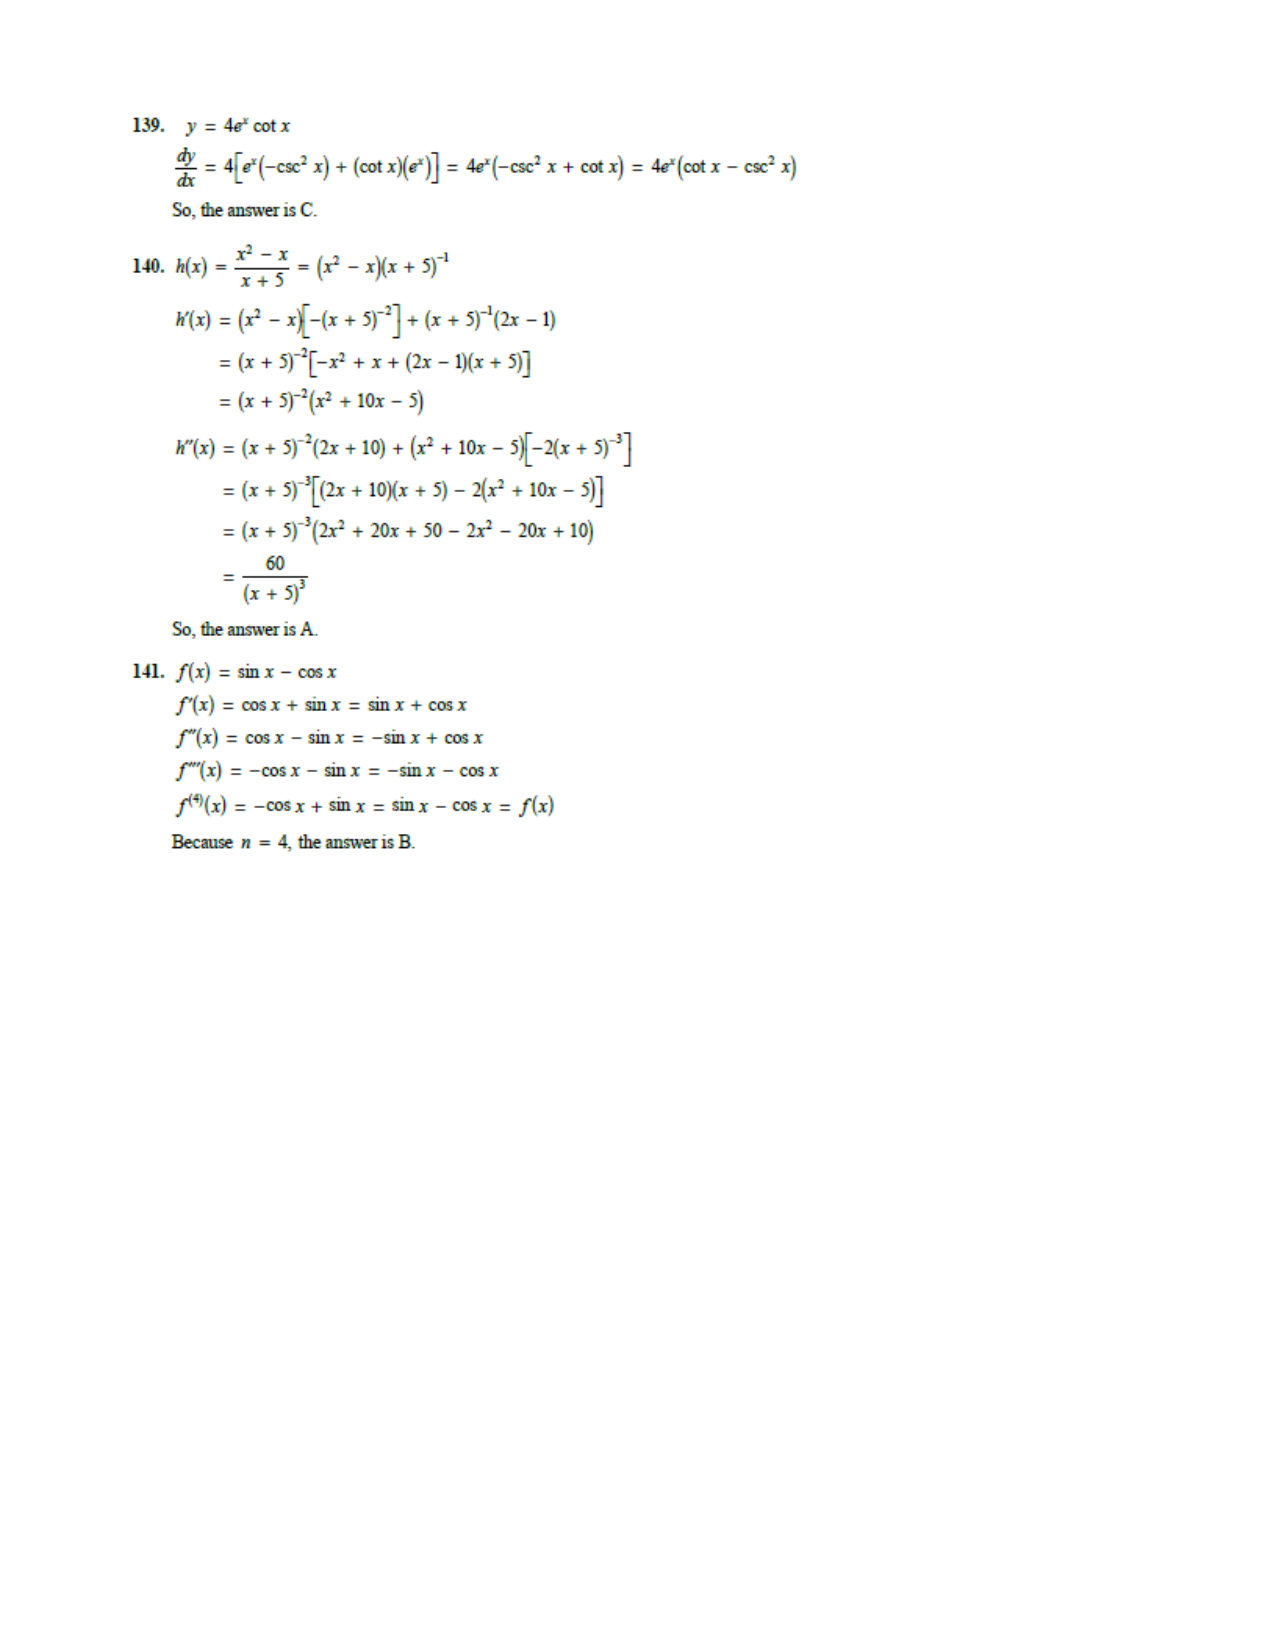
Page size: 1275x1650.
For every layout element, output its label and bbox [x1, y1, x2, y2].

picture [105, 105, 826, 869]
